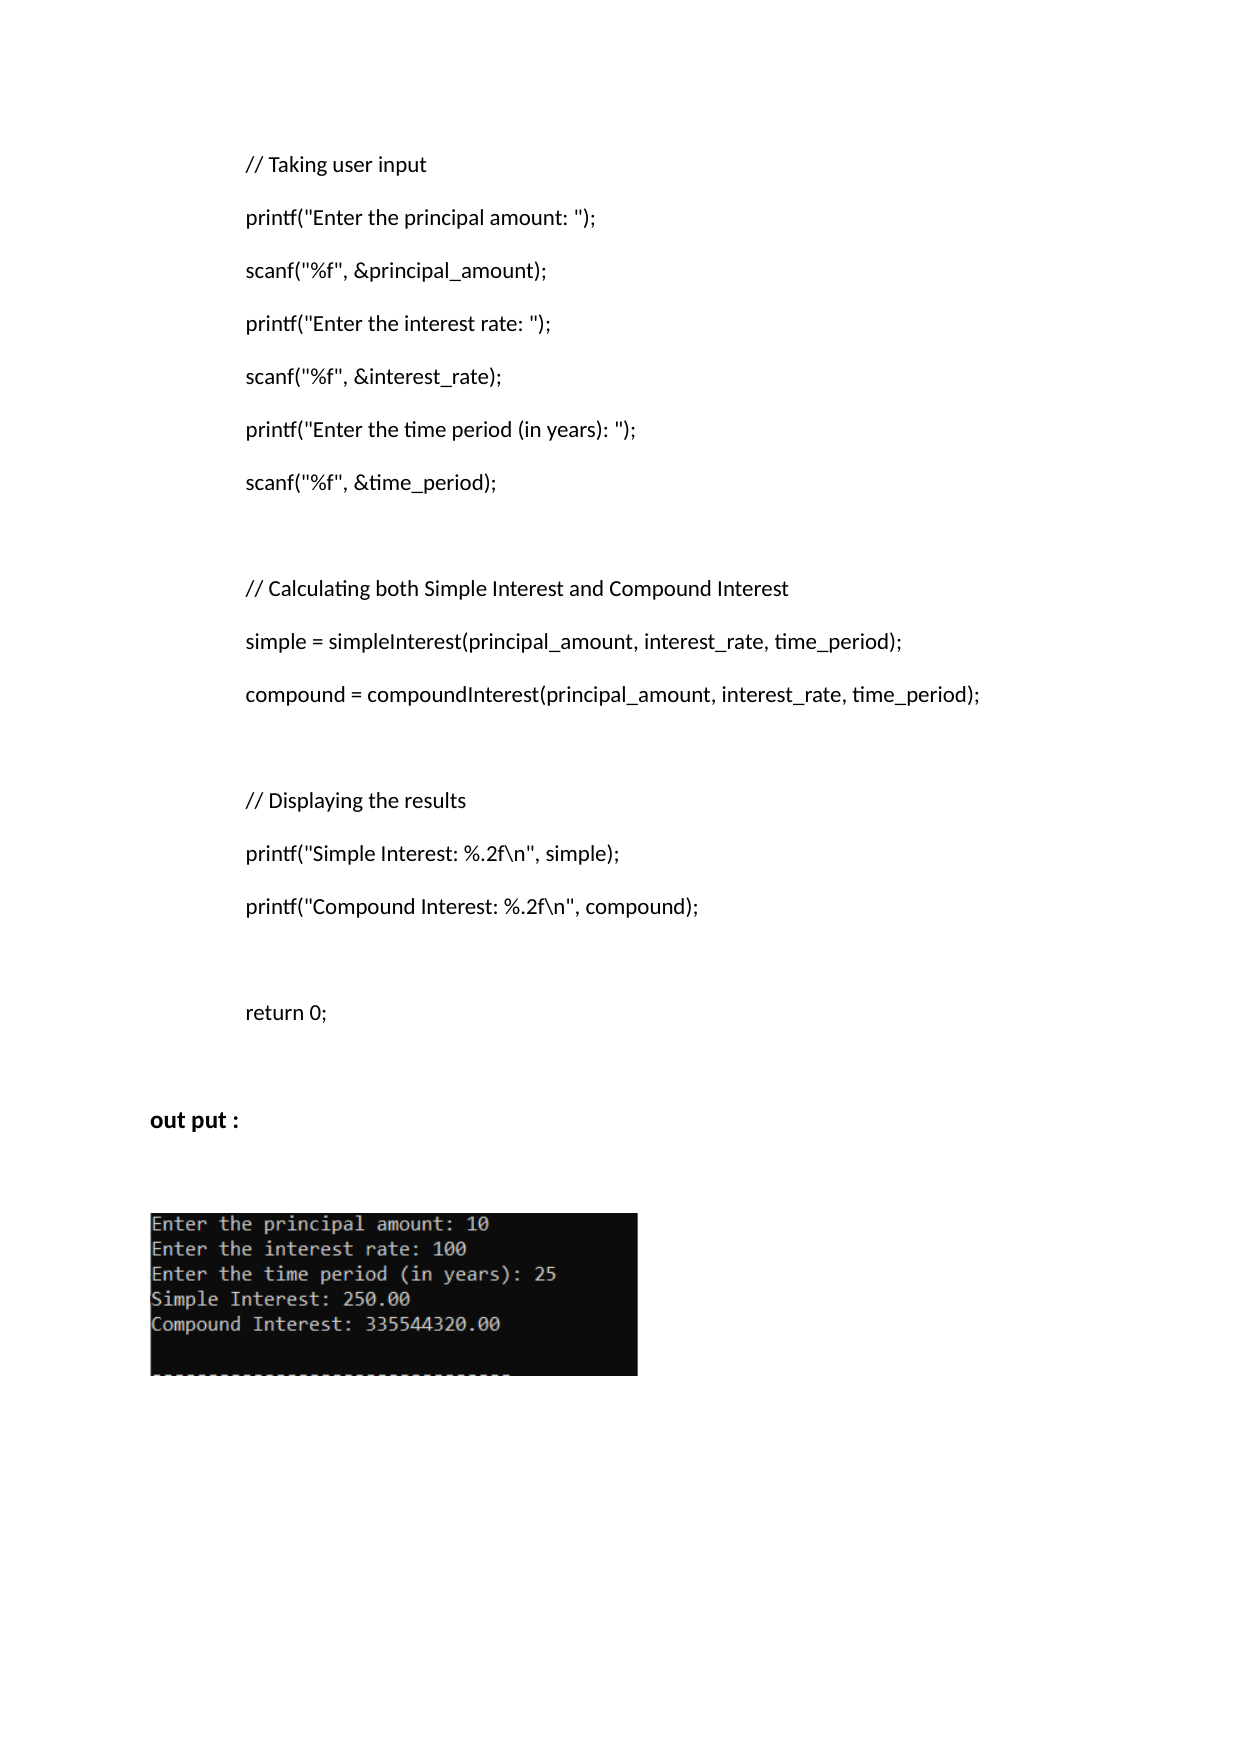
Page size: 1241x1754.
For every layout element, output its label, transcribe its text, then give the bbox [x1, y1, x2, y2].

text printf("Enter the interest rate: "); [225, 309, 1090, 337]
text // Calculating both Simple Interest and Compound Interest [225, 574, 1090, 602]
text printf("Compound Interest: %.2f\n", compound); [225, 892, 1090, 920]
text scanf("%f", &principal_amount); [225, 256, 1090, 284]
text printf("Enter the principal amount: "); [225, 203, 1090, 231]
text printf("Simple Interest: %.2f\n", simple); [225, 839, 1090, 867]
text scanf("%f", &interest_rate); [225, 362, 1090, 390]
text printf("Enter the time period (in years): "); [225, 415, 1090, 443]
text scanf("%f", &time_period); [225, 468, 1090, 496]
text // Displaying the results [225, 786, 1090, 814]
picture [150, 1213, 638, 1376]
text out put : [150, 1104, 1090, 1135]
text // Taking user input [225, 150, 1090, 178]
text compound = compoundInterest(principal_amount, interest_rate, time_period); [225, 680, 1090, 708]
text simple = simpleInterest(principal_amount, interest_rate, time_period); [225, 627, 1090, 655]
text return 0; [225, 998, 1090, 1026]
